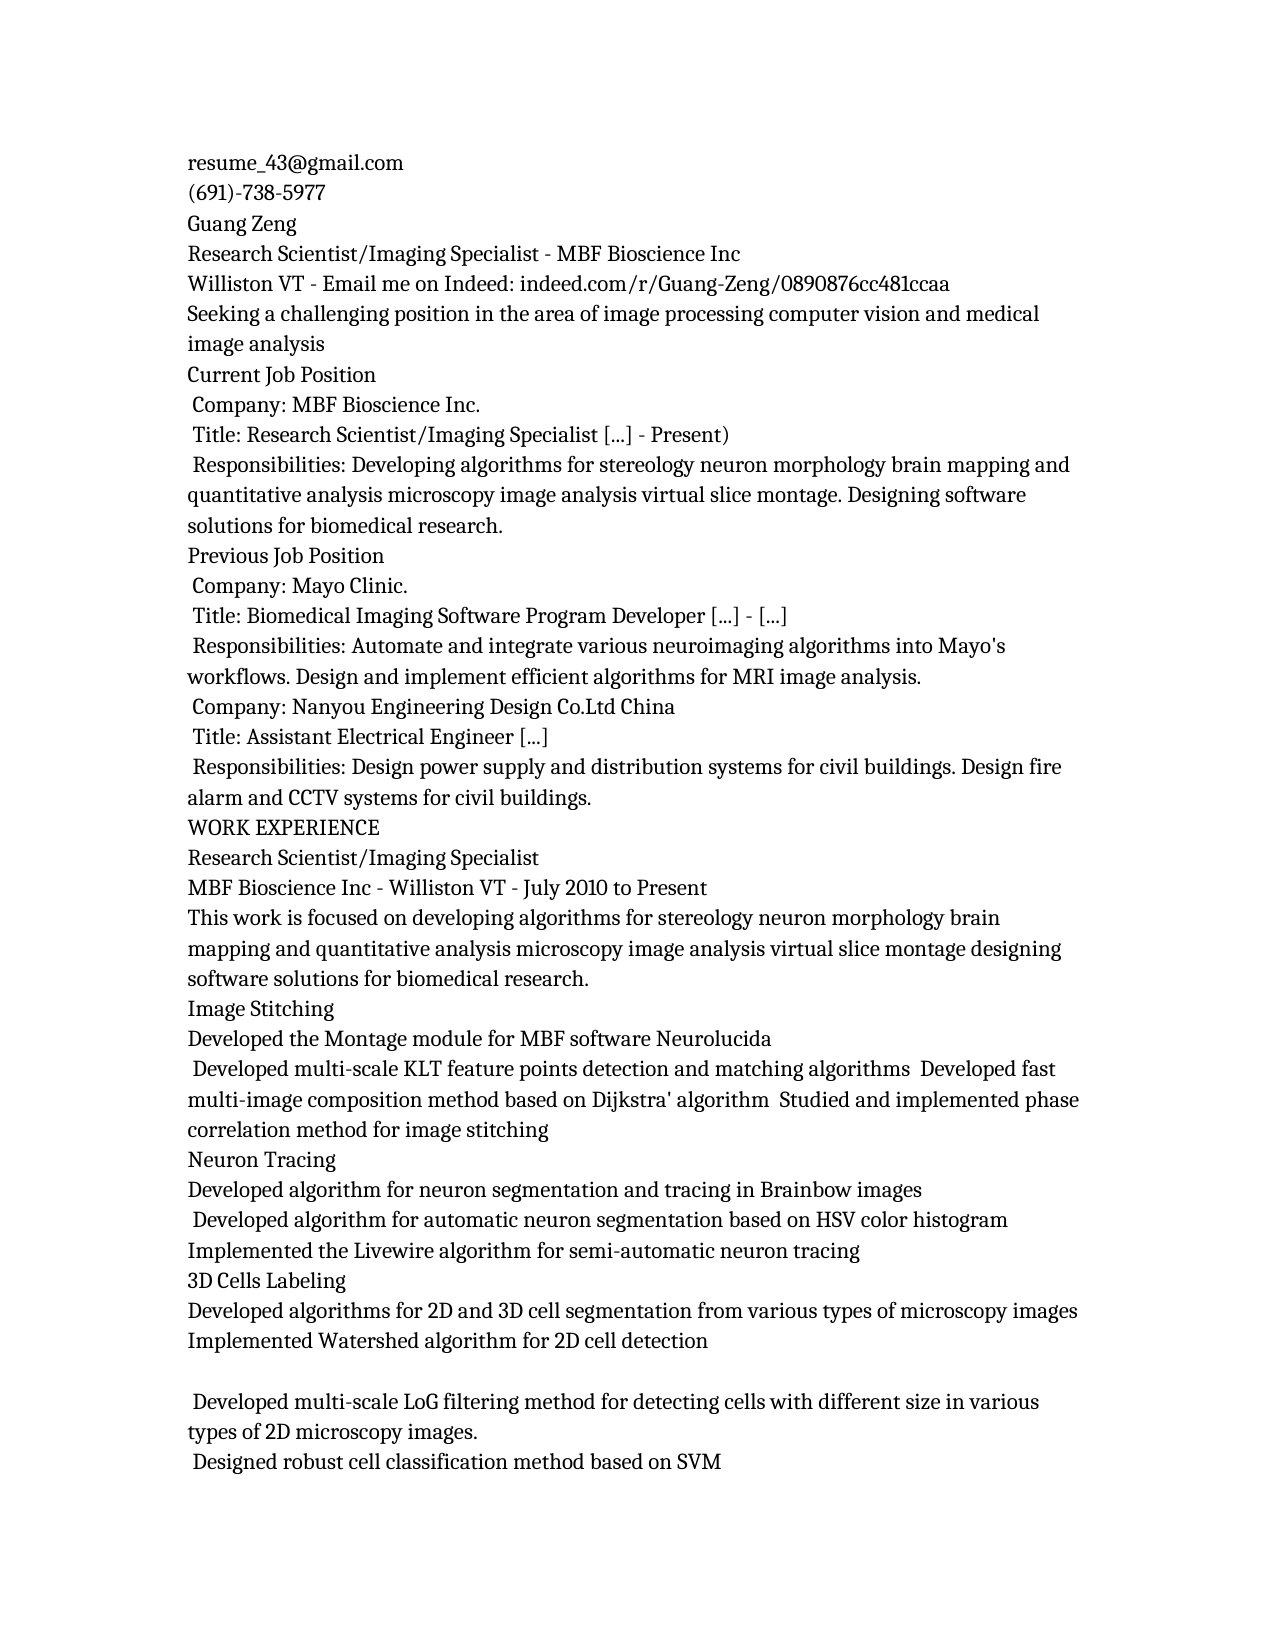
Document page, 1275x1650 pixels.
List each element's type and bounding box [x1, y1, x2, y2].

text [187, 150, 1087, 1475]
